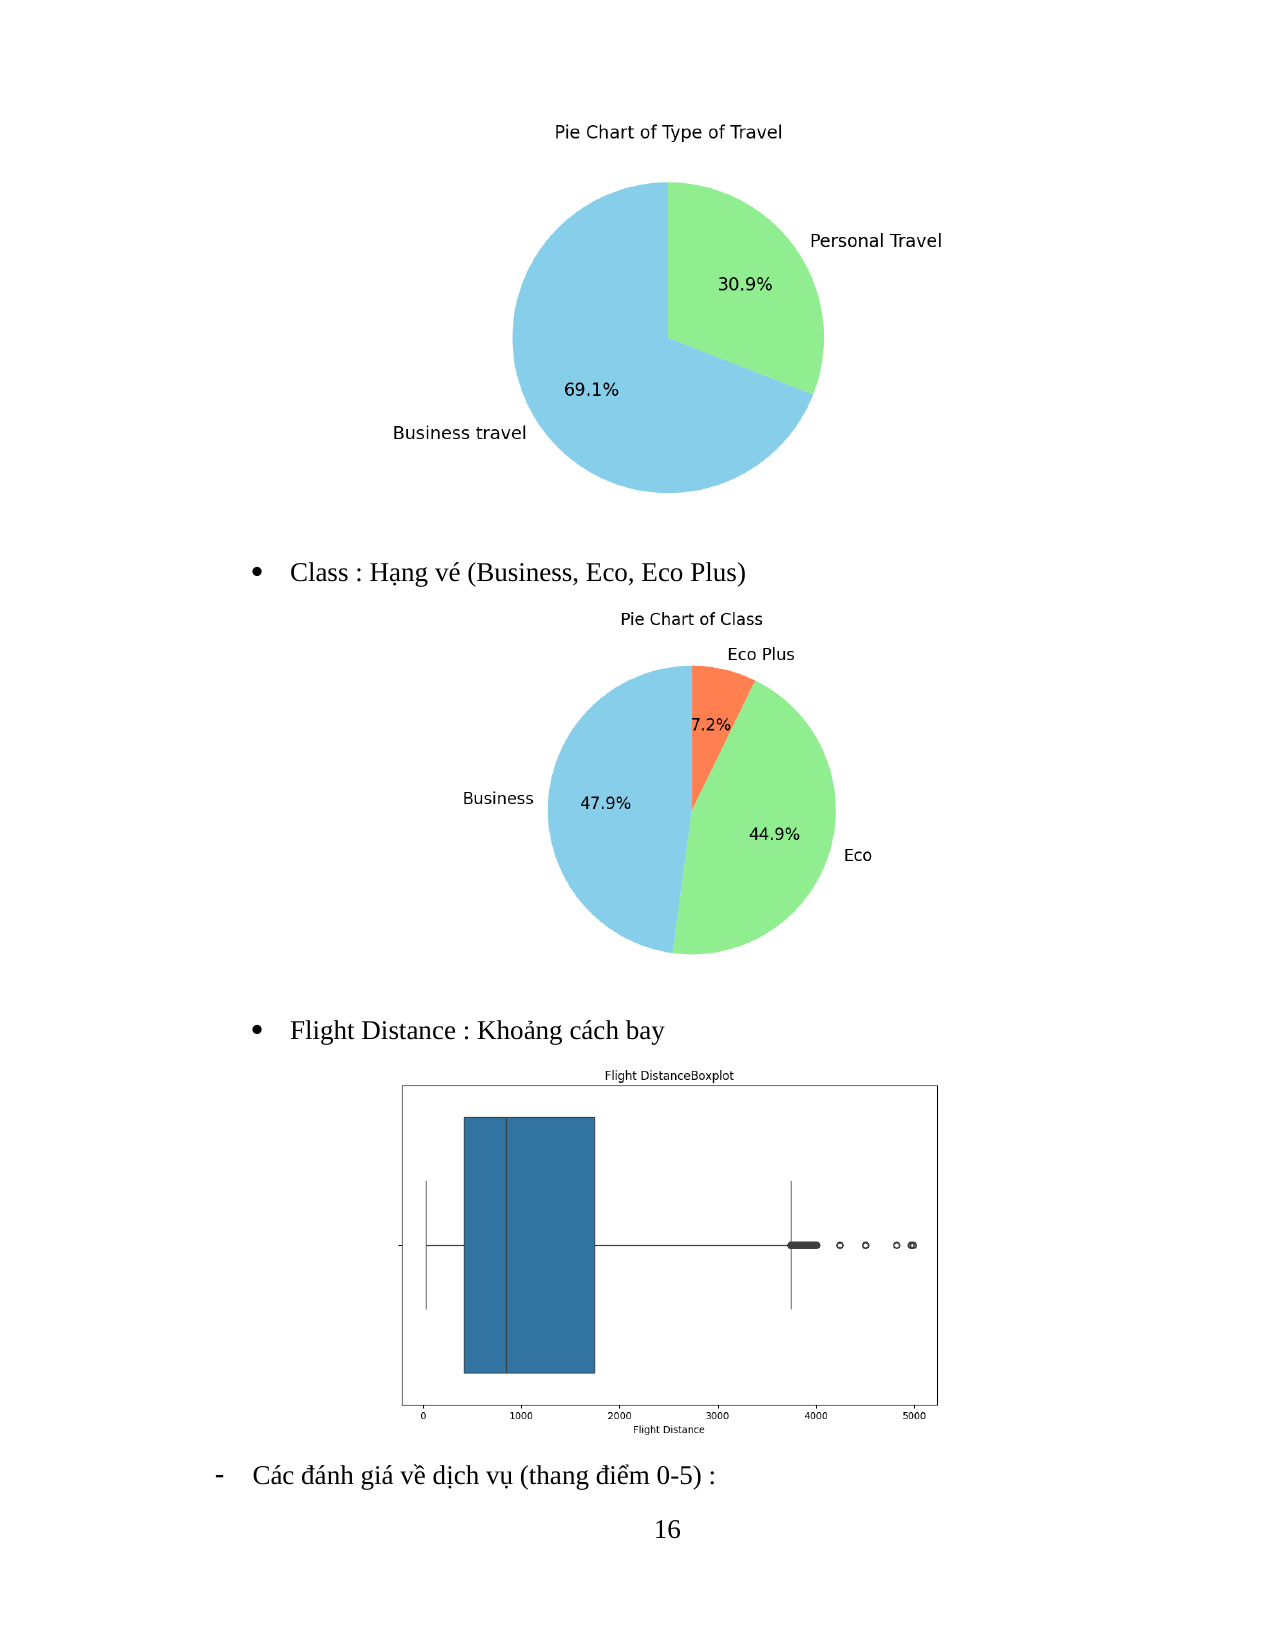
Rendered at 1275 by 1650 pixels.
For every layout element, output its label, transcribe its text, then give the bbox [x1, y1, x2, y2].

picture [456, 606, 878, 996]
list Các đánh giá về dịch vụ (thang điểm 0-5) : [215, 1459, 1157, 1491]
list Class : Hạng vé (Business, Eco, Eco Plus) [252, 557, 1157, 588]
picture [391, 1063, 943, 1441]
picture [386, 118, 948, 538]
list Flight Distance : Khoảng cách bay [252, 1014, 1157, 1045]
